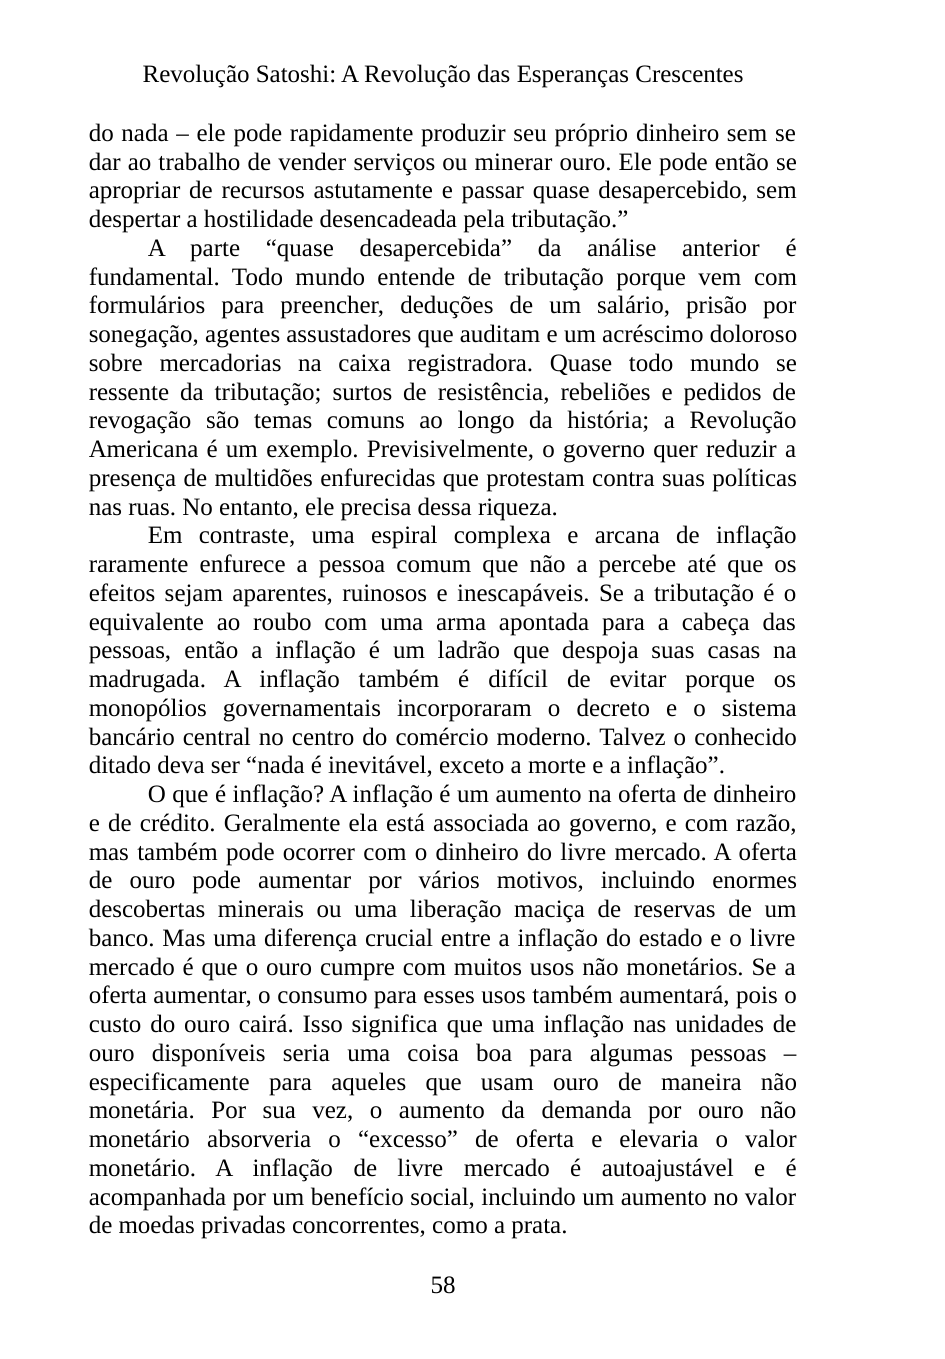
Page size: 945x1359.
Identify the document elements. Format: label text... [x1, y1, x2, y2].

text A parte “quase desapercebida” da análise anterior é fundamental. Todo mundo entende de tributação porque vem com formulários para preencher, deduções de um salário, prisão por sonegação, agentes assustadores que auditam e um acréscimo doloroso sobre mercadorias na caixa registradora. Quase todo mundo se ressente da tributação; surtos de resistência, rebeliões e pedidos de revogação são temas comuns ao longo da história; a Revolução Americana é um exemplo. Previsivelmente, o governo quer reduzir a presença de multidões enfurecidas que protestam contra suas políticas nas ruas. No entanto, ele precisa dessa riqueza. [88, 233, 797, 521]
text Em contraste, uma espiral complexa e arcana de inflação raramente enfurece a pessoa comum que não a percebe até que os efeitos sejam aparentes, ruinosos e inescapáveis. Se a tributação é o equivalente ao roubo com uma arma apontada para a cabeça das pessoas, então a inflação é um ladrão que despoja suas casas na madrugada. A inflação também é difícil de evitar porque os monopólios governamentais incorporaram o decreto e o sistema bancário central no centro do comércio moderno. Talvez o conhecido ditado deva ser “nada é inevitável, exceto a morte e a inflação”. [88, 521, 797, 779]
text O que é inflação? A inflação é um aumento na oferta de dinheiro e de crédito. Geralmente ela está associada ao governo, e com razão, mas também pode ocorrer com o dinheiro do livre mercado. A oferta de ouro pode aumentar por vários motivos, incluindo enormes descobertas minerais ou uma liberação maciça de reservas de um banco. Mas uma diferença crucial entre a inflação do estado e o livre mercado é que o ouro cumpre com muitos usos não monetários. Se a oferta aumentar, o consumo para esses usos também aumentará, pois o custo do ouro cairá. Isso significa que uma inflação nas unidades de ouro disponíveis seria uma coisa boa para algumas pessoas – especificamente para aqueles que usam ouro de maneira não monetária. Por sua vez, o aumento da demanda por ouro não monetário absorveria o “excesso” de oferta e elevaria o valor monetário. A inflação de livre mercado é autoajustável e é acompanhada por um benefício social, incluindo um aumento no valor de moedas privadas concorrentes, como a prata. [88, 779, 797, 1239]
